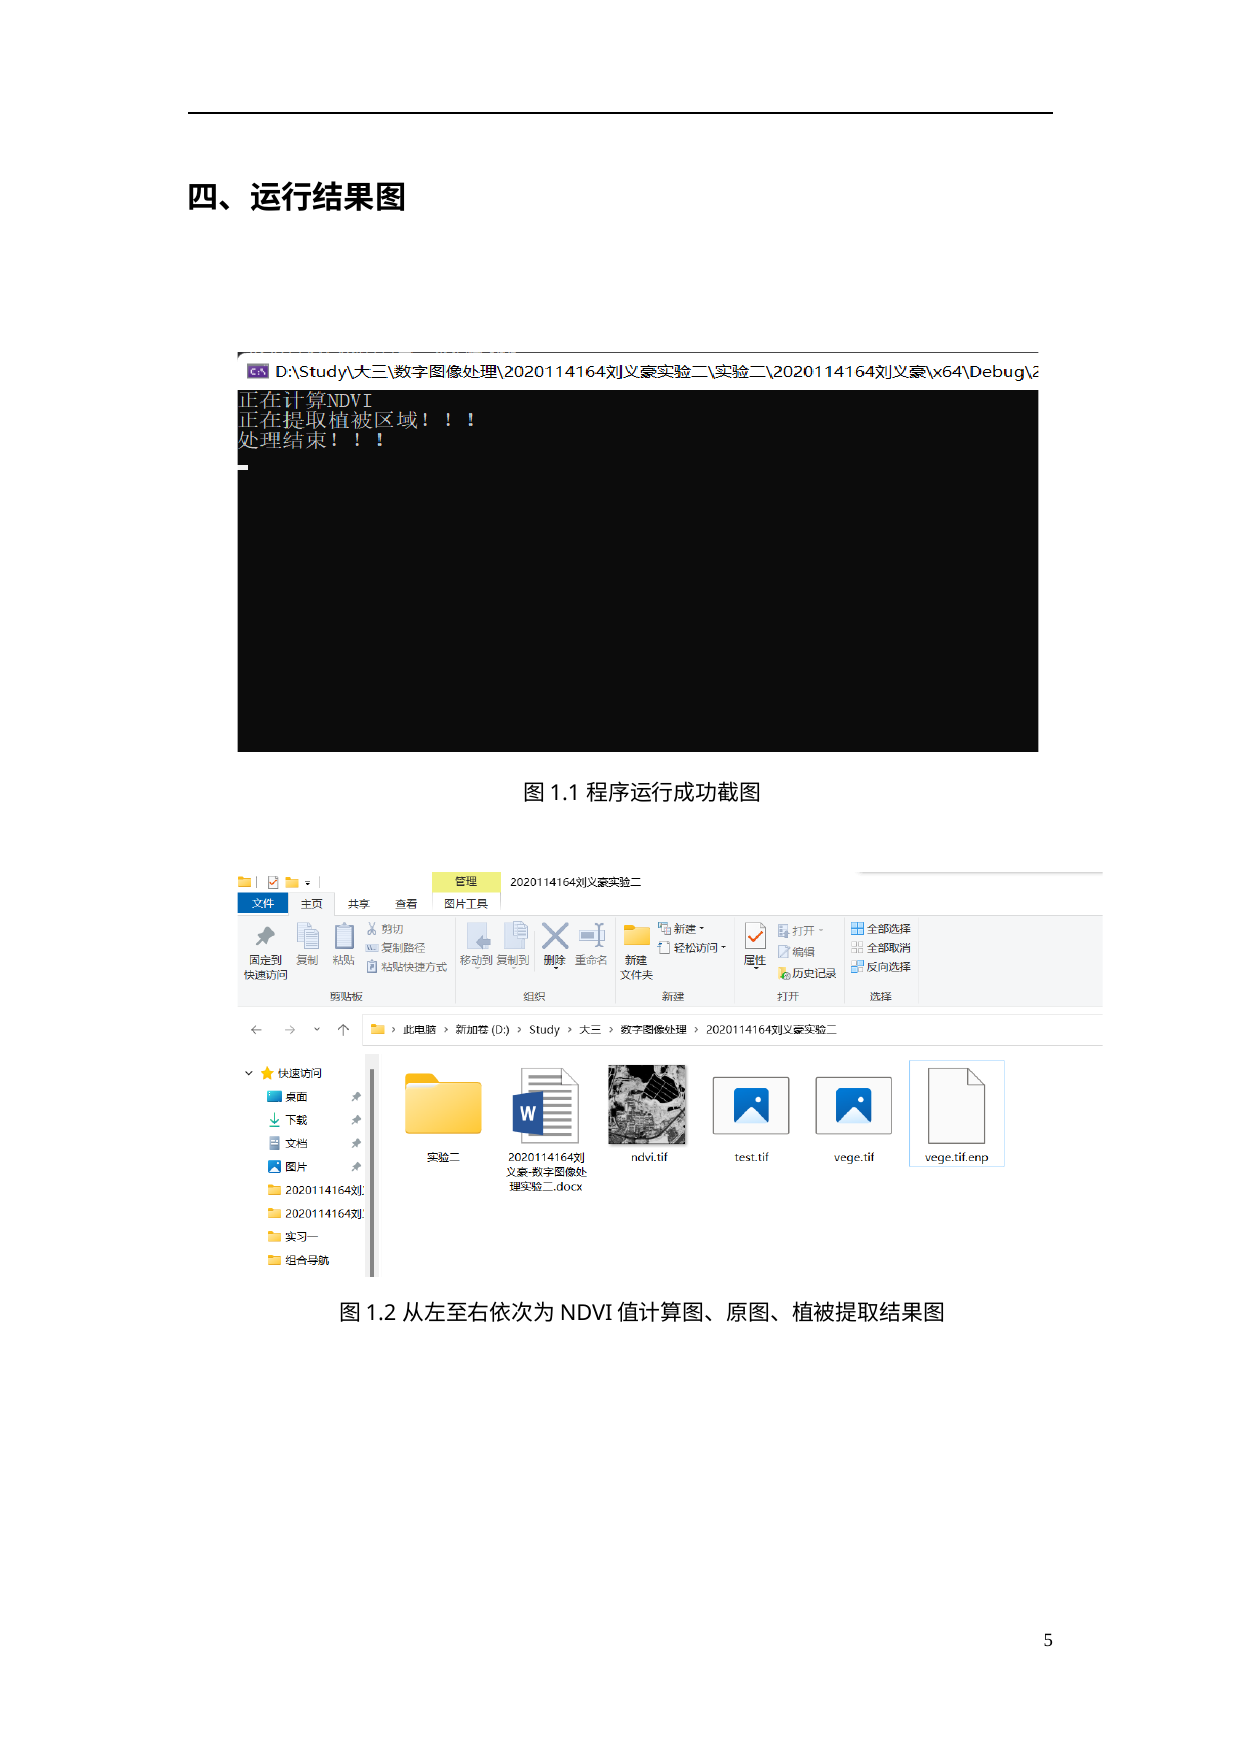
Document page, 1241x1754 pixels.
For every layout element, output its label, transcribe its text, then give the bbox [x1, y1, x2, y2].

picture [237, 872, 1103, 1277]
text 图1.2 从左至右依次为NDVI值计算图、原图、植被提取结果图 [187, 1294, 1053, 1327]
text 图1.1 程序运行成功截图 [187, 774, 1053, 807]
subtitle 四、运行结果图 [187, 162, 1053, 227]
picture [237, 352, 1039, 752]
